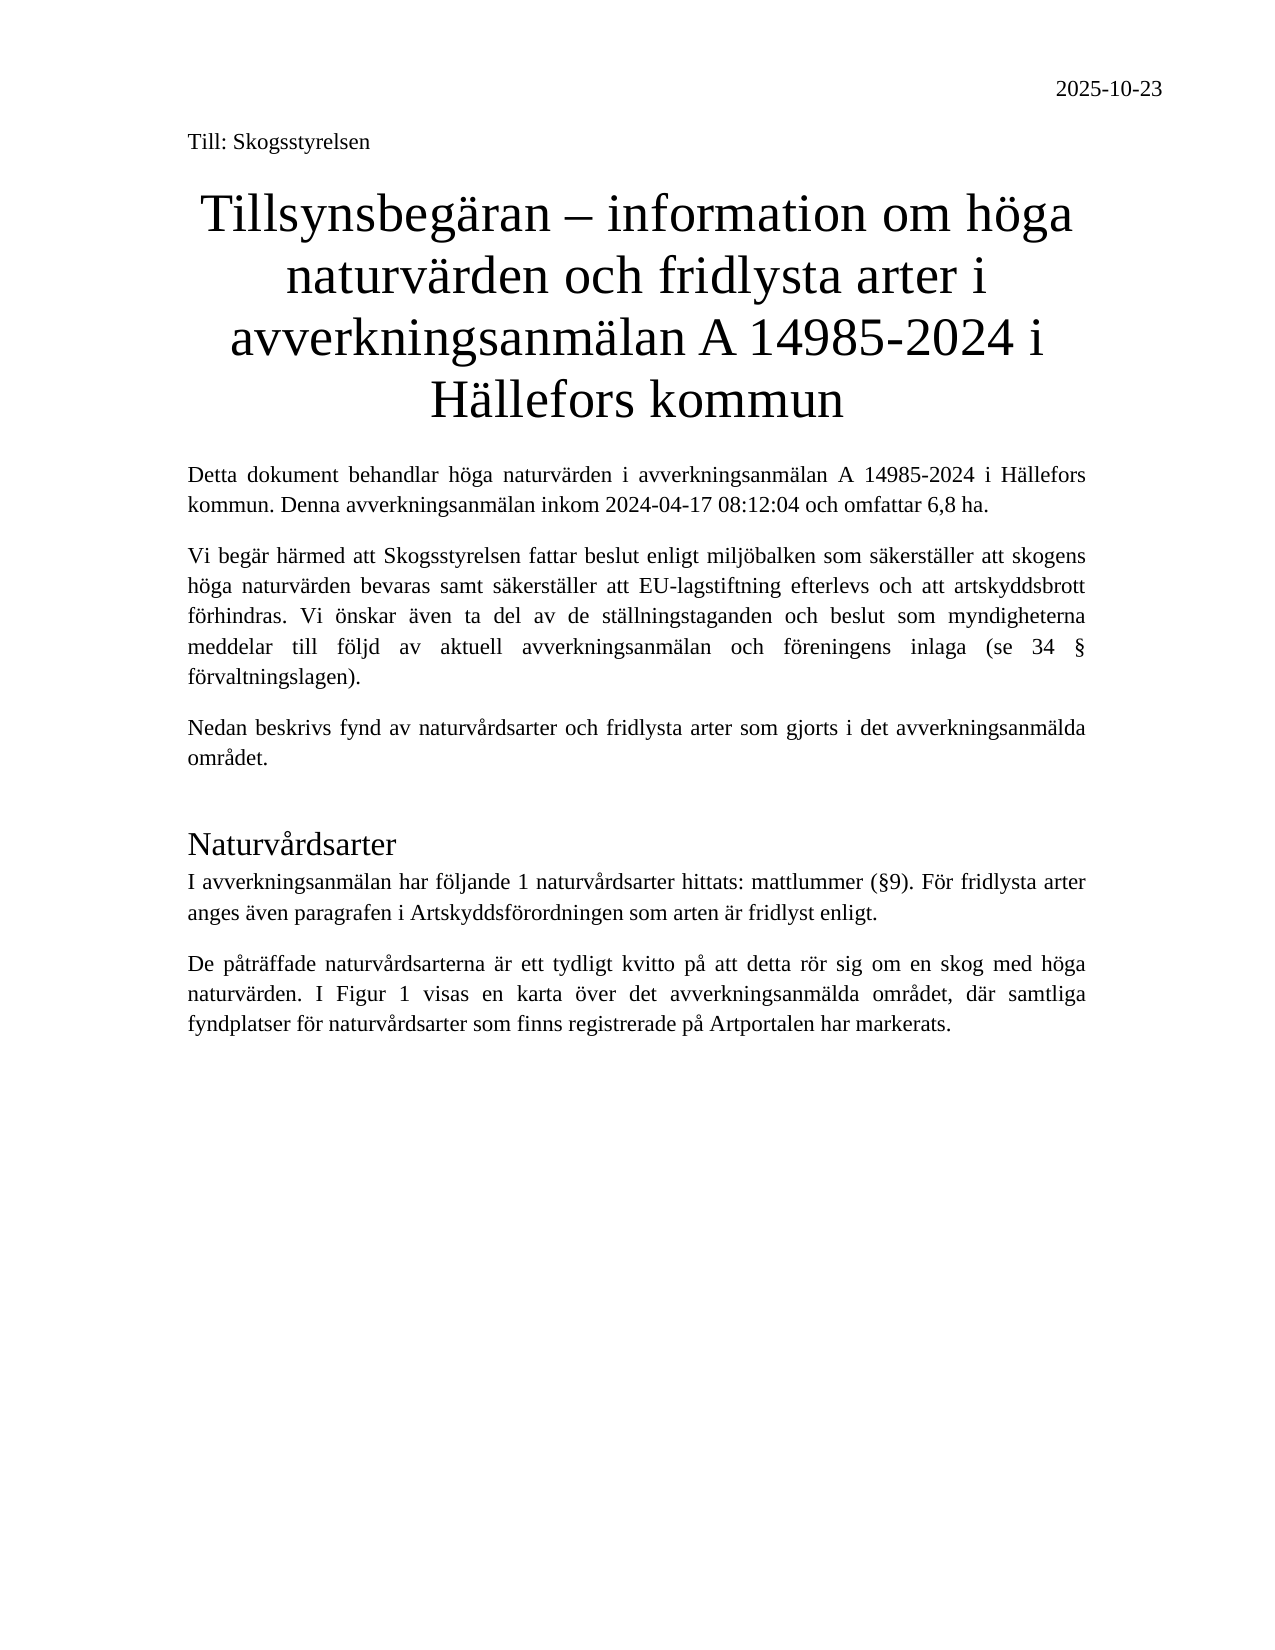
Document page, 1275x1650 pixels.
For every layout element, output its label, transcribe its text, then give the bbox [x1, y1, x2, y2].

text Nedan beskrivs fynd av naturvårdsarter och fridlysta arter som gjorts i det avverkningsanmälda området. [187, 714, 1087, 771]
text De påträffade naturvårdsarterna är ett tydligt kvitto på att detta rör sig om en skog med höga naturvärden. I Figur 1 visas en karta över det avverkningsanmälda området, där samtliga fyndplatser för naturvårdsarter som finns registrerade på Artportalen har markerats. [187, 950, 1087, 1036]
subtitle Naturvårdsarter [187, 824, 1087, 863]
text Vi begär härmed att Skogsstyrelsen fattar beslut enligt miljöbalken som säkerställer att skogens höga naturvärden bevaras samt säkerställer att EU-lagstiftning efterlevs och att artskyddsbrott förhindras. Vi önskar även ta del av de ställningstaganden och beslut som myndigheterna meddelar till följd av aktuell avverkningsanmälan och föreningens inlaga (se 34 § förvaltningslagen). [187, 542, 1087, 689]
text Detta dokument behandlar höga naturvärden i avverkningsanmälan A 14985-2024 i Hällefors kommun. Denna avverkningsanmälan inkom 2024-04-17 08:12:04 och omfattar 6,8 ha. [187, 461, 1087, 517]
title Tillsynsbegäran – information om höga naturvärden och fridlysta arter i avverkningsanmälan A 14985-2024 i Hällefors kommun [187, 180, 1087, 429]
text I avverkningsanmälan har följande 1 naturvårdsarter hittats: mattlummer (§9). För fridlysta arter anges även paragrafen i Artskyddsförordningen som arten är fridlyst enligt. [187, 868, 1087, 925]
